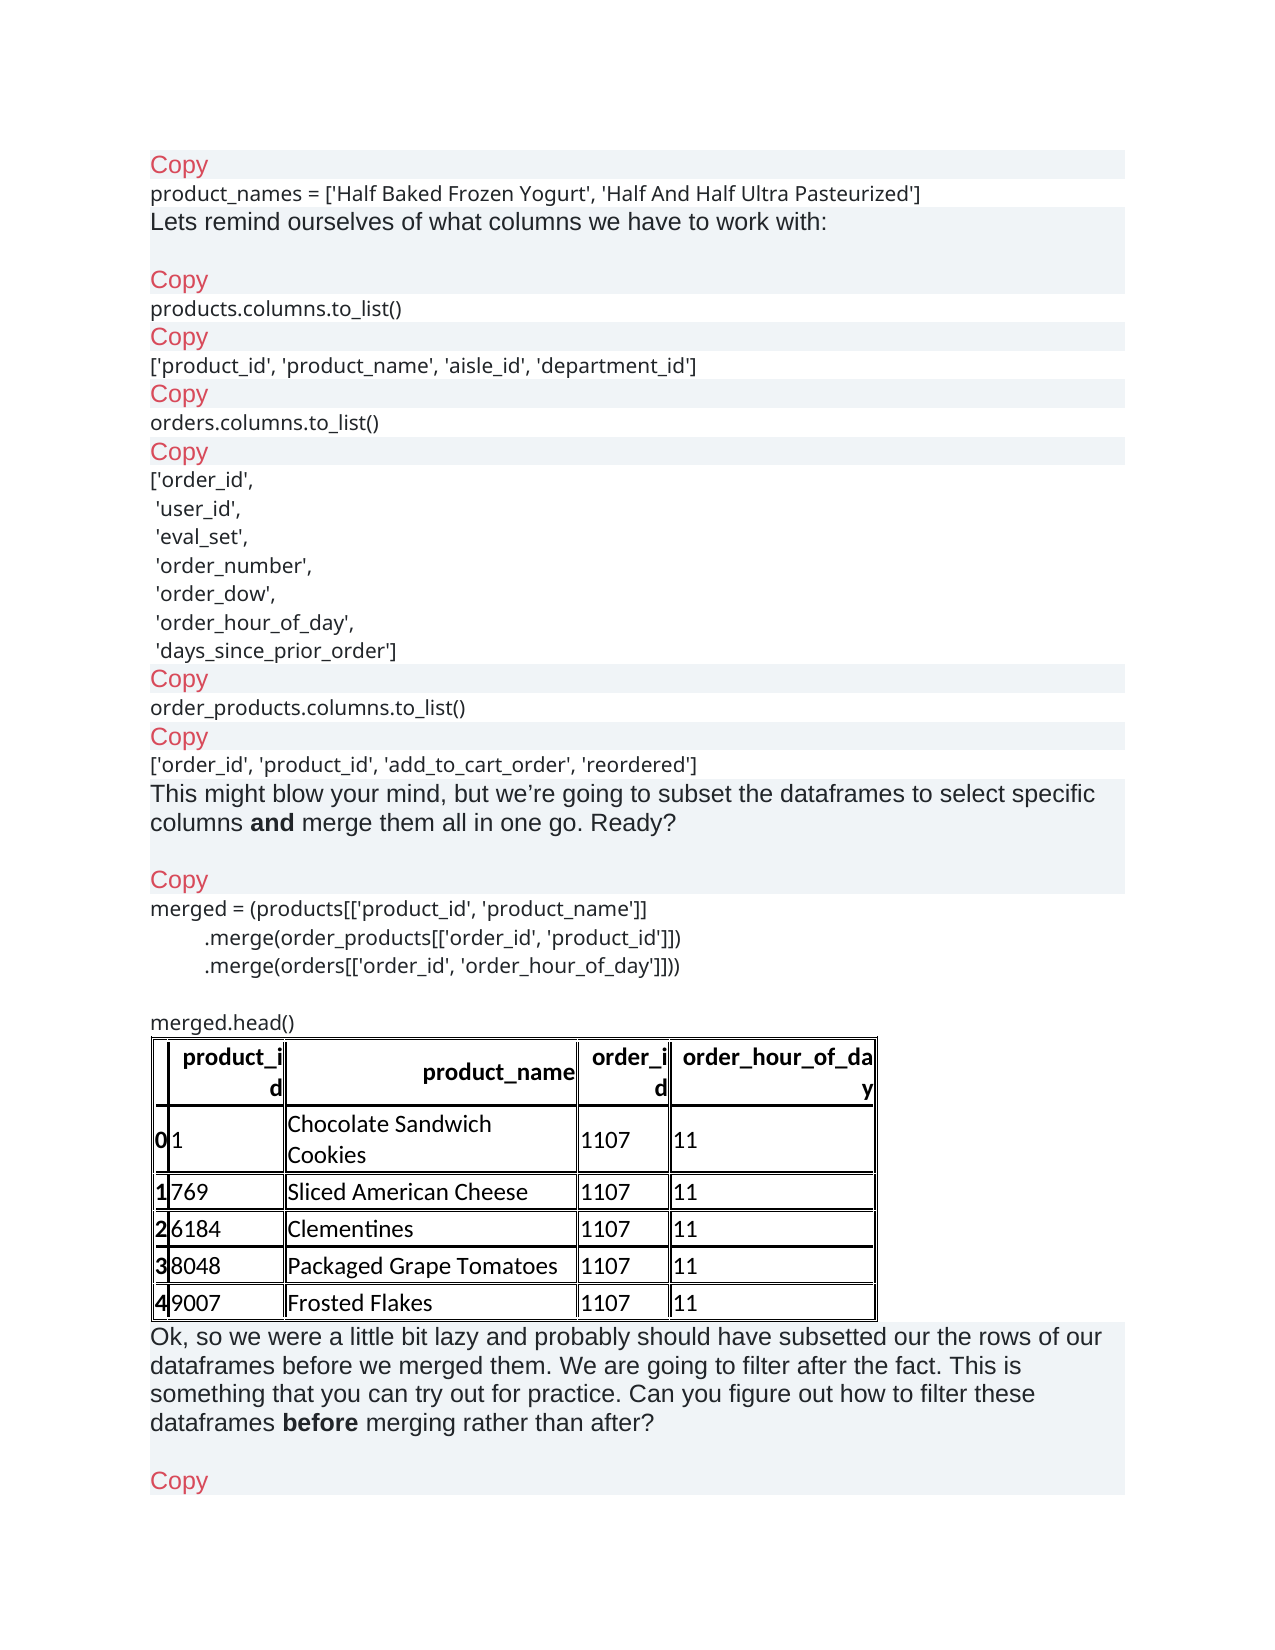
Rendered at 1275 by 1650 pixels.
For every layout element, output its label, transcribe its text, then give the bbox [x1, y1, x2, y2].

text Lets remind ourselves of what columns we have to work with: [150, 207, 1125, 236]
text Copy [150, 866, 1125, 894]
text Copy [150, 322, 1125, 351]
text 'user_id', [150, 494, 1125, 522]
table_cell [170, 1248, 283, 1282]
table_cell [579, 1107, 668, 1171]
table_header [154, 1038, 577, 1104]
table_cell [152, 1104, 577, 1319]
text 'order_hour_of_day', [150, 608, 1125, 636]
text .merge(order_products[['order_id', 'product_id']]) [150, 923, 1125, 951]
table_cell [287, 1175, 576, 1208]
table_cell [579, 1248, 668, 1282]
text Copy [150, 1466, 1125, 1495]
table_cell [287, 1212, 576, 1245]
text merged = (products[['product_id', 'product_name']] [150, 894, 1125, 923]
text Copy [150, 265, 1125, 294]
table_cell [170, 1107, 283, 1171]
text 'order_number', [150, 551, 1125, 579]
text Ok, so we were a little bit lazy and probably should have subsetted our the rows of our dataframes before we merged them. We are going to filter after the fact. This is something that you can try out for practice. Can you figure out how to filter these dataframes before merging rather than after? [150, 1322, 1125, 1437]
text merged.head() [150, 1008, 1125, 1036]
text products.columns.to_list() [150, 294, 1125, 322]
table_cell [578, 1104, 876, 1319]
text orders.columns.to_list() [150, 408, 1125, 437]
text .merge(orders[['order_id', 'order_hour_of_day']])) [150, 951, 1125, 979]
text Copy [150, 150, 1125, 179]
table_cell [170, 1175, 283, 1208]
text 'order_dow', [150, 579, 1125, 608]
text ['product_id', 'product_name', 'aisle_id', 'department_id'] [150, 351, 1125, 379]
text 'eval_set', [150, 522, 1125, 551]
text product_names = ['Half Baked Frozen Yogurt', 'Half And Half Ultra Pasteurized'] [150, 179, 1125, 207]
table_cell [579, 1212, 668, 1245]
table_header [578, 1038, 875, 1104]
text 'days_since_prior_order'] [150, 636, 1125, 664]
text Copy [150, 722, 1125, 750]
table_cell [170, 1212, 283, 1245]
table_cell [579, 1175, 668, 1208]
text Copy [150, 664, 1125, 693]
text ['order_id', [150, 465, 1125, 494]
text ['order_id', 'product_id', 'add_to_cart_order', 'reordered'] [150, 750, 1125, 779]
text order_products.columns.to_list() [150, 693, 1125, 722]
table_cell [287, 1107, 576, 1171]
text Copy [150, 379, 1125, 408]
text Copy [150, 437, 1125, 465]
text This might blow your mind, but we’re going to subset the dataframes to select specific columns and merge them all in one go. Ready? [150, 779, 1125, 836]
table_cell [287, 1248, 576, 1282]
